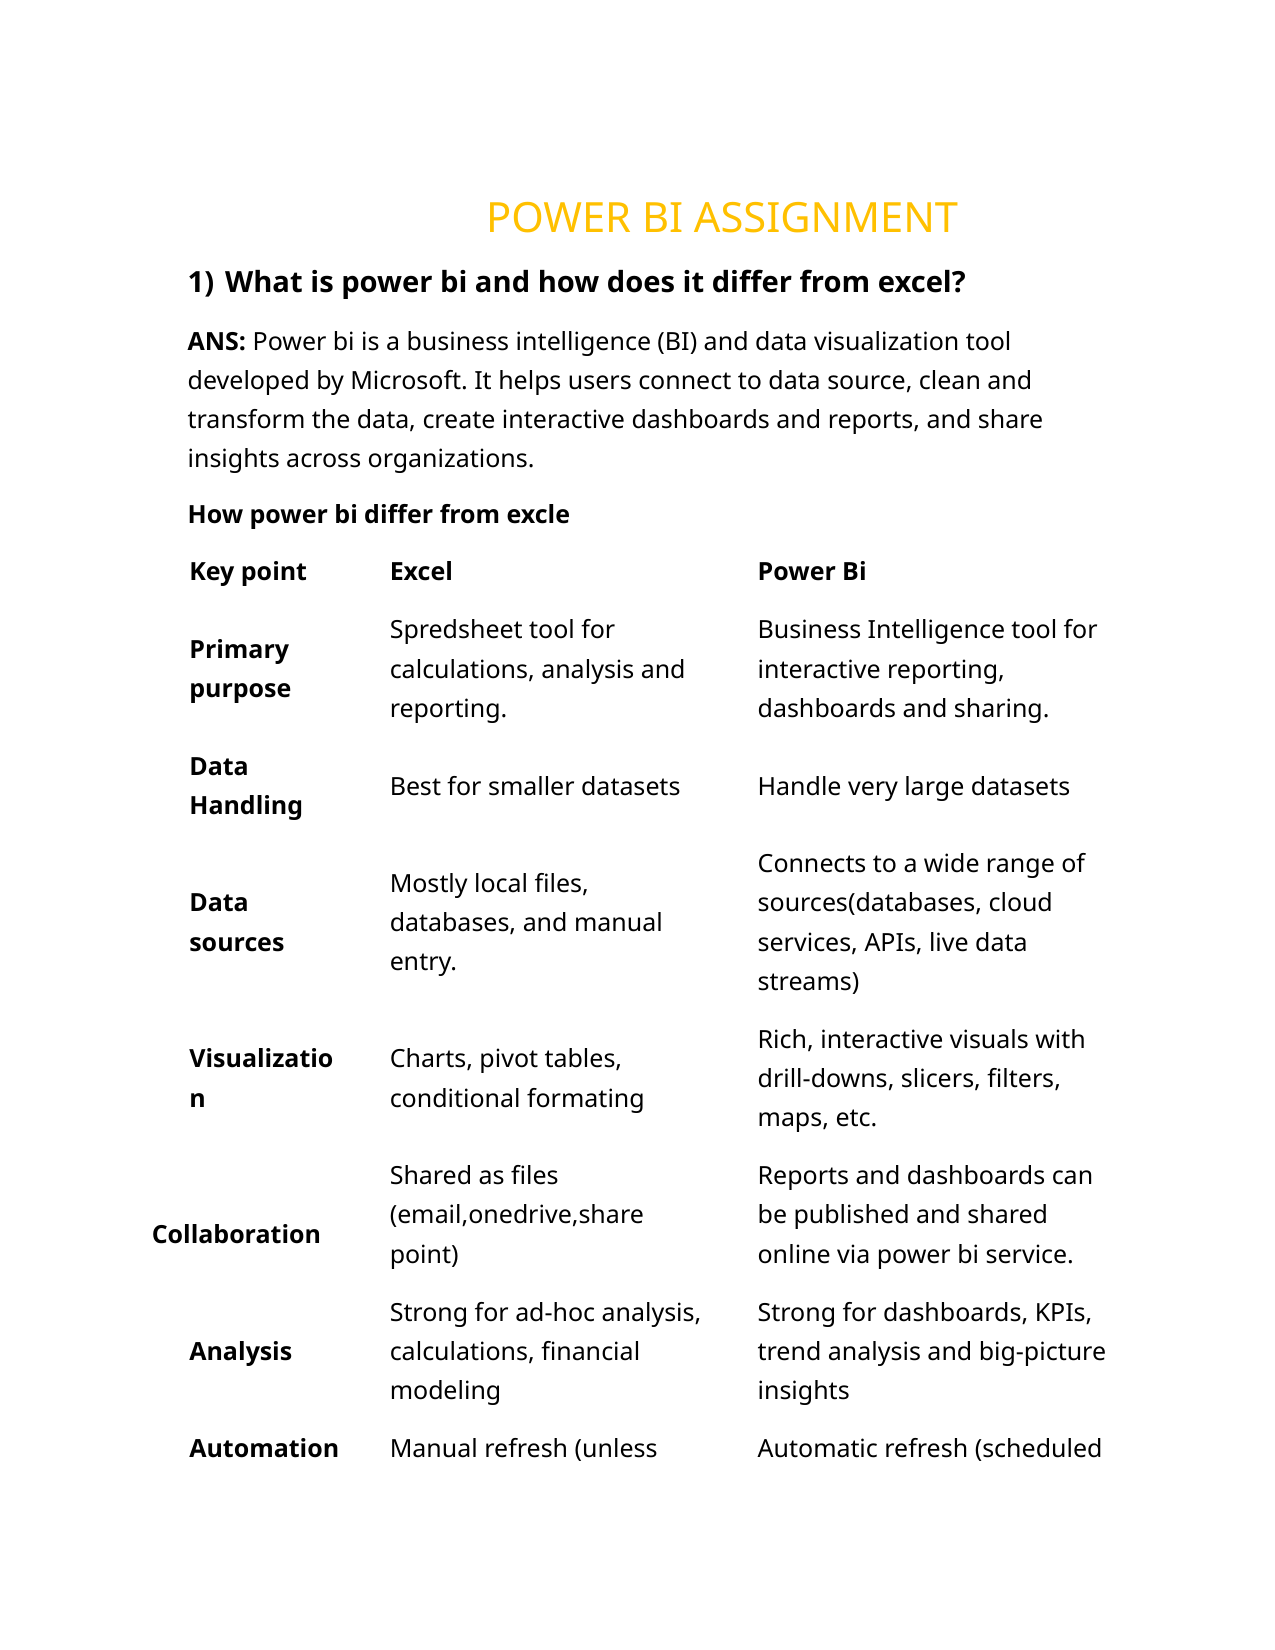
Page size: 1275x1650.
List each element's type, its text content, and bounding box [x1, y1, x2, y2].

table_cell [350, 1429, 718, 1487]
table_cell Analysis [150, 1293, 350, 1429]
table_cell Rich, interactive visuals with drill-downs, slicers, filters, maps, etc. [718, 1020, 1125, 1156]
subtitle POWER BI ASSIGNMENT [150, 187, 1125, 244]
text ANS: Power bi is a business intelligence (BI) and data visualization tool developed by Microsoft. It helps users connect to data source, clean and transform the data, create interactive dashboards and reports, and share insights across organizations. [187, 323, 1125, 475]
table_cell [718, 1429, 1125, 1487]
text How power bi differ from excle [187, 497, 1125, 531]
table_cell Best for smaller datasets [350, 747, 718, 844]
table_header Power Bi [718, 553, 1125, 611]
table_header Key point [150, 553, 350, 611]
table_cell Handle very large datasets [718, 747, 1125, 844]
table_cell Data sources [150, 844, 350, 1020]
table_cell Data Handling [150, 747, 350, 844]
table_cell Strong for dashboards, KPIs, trend analysis and big-picture insights [718, 1293, 1125, 1429]
table_cell Reports and dashboards can be published and shared online via power bi service. [718, 1156, 1125, 1293]
table_cell Strong for ad-hoc analysis, calculations, financial modeling [350, 1293, 718, 1429]
table_cell Business Intelligence tool for interactive reporting, dashboards and sharing. [718, 611, 1125, 747]
table_cell Shared as files (email,onedrive,share point) [350, 1156, 718, 1293]
table_cell Primary purpose [150, 611, 350, 747]
table_cell Visualization [150, 1020, 350, 1156]
table_cell Spredsheet tool for calculations, analysis and reporting. [350, 611, 718, 747]
table_cell Mostly local files, databases, and manual entry. [350, 844, 718, 1020]
table_cell Charts, pivot tables, conditional formating [350, 1020, 718, 1156]
table_cell Collaboration [150, 1156, 350, 1293]
list What is power bi and how does it differ from excel? [187, 261, 1125, 301]
table_cell Connects to a wide range of sources(databases, cloud services, APIs, live data streams) [718, 844, 1125, 1020]
table_header Excel [350, 553, 718, 611]
table_cell Automation [150, 1429, 350, 1487]
